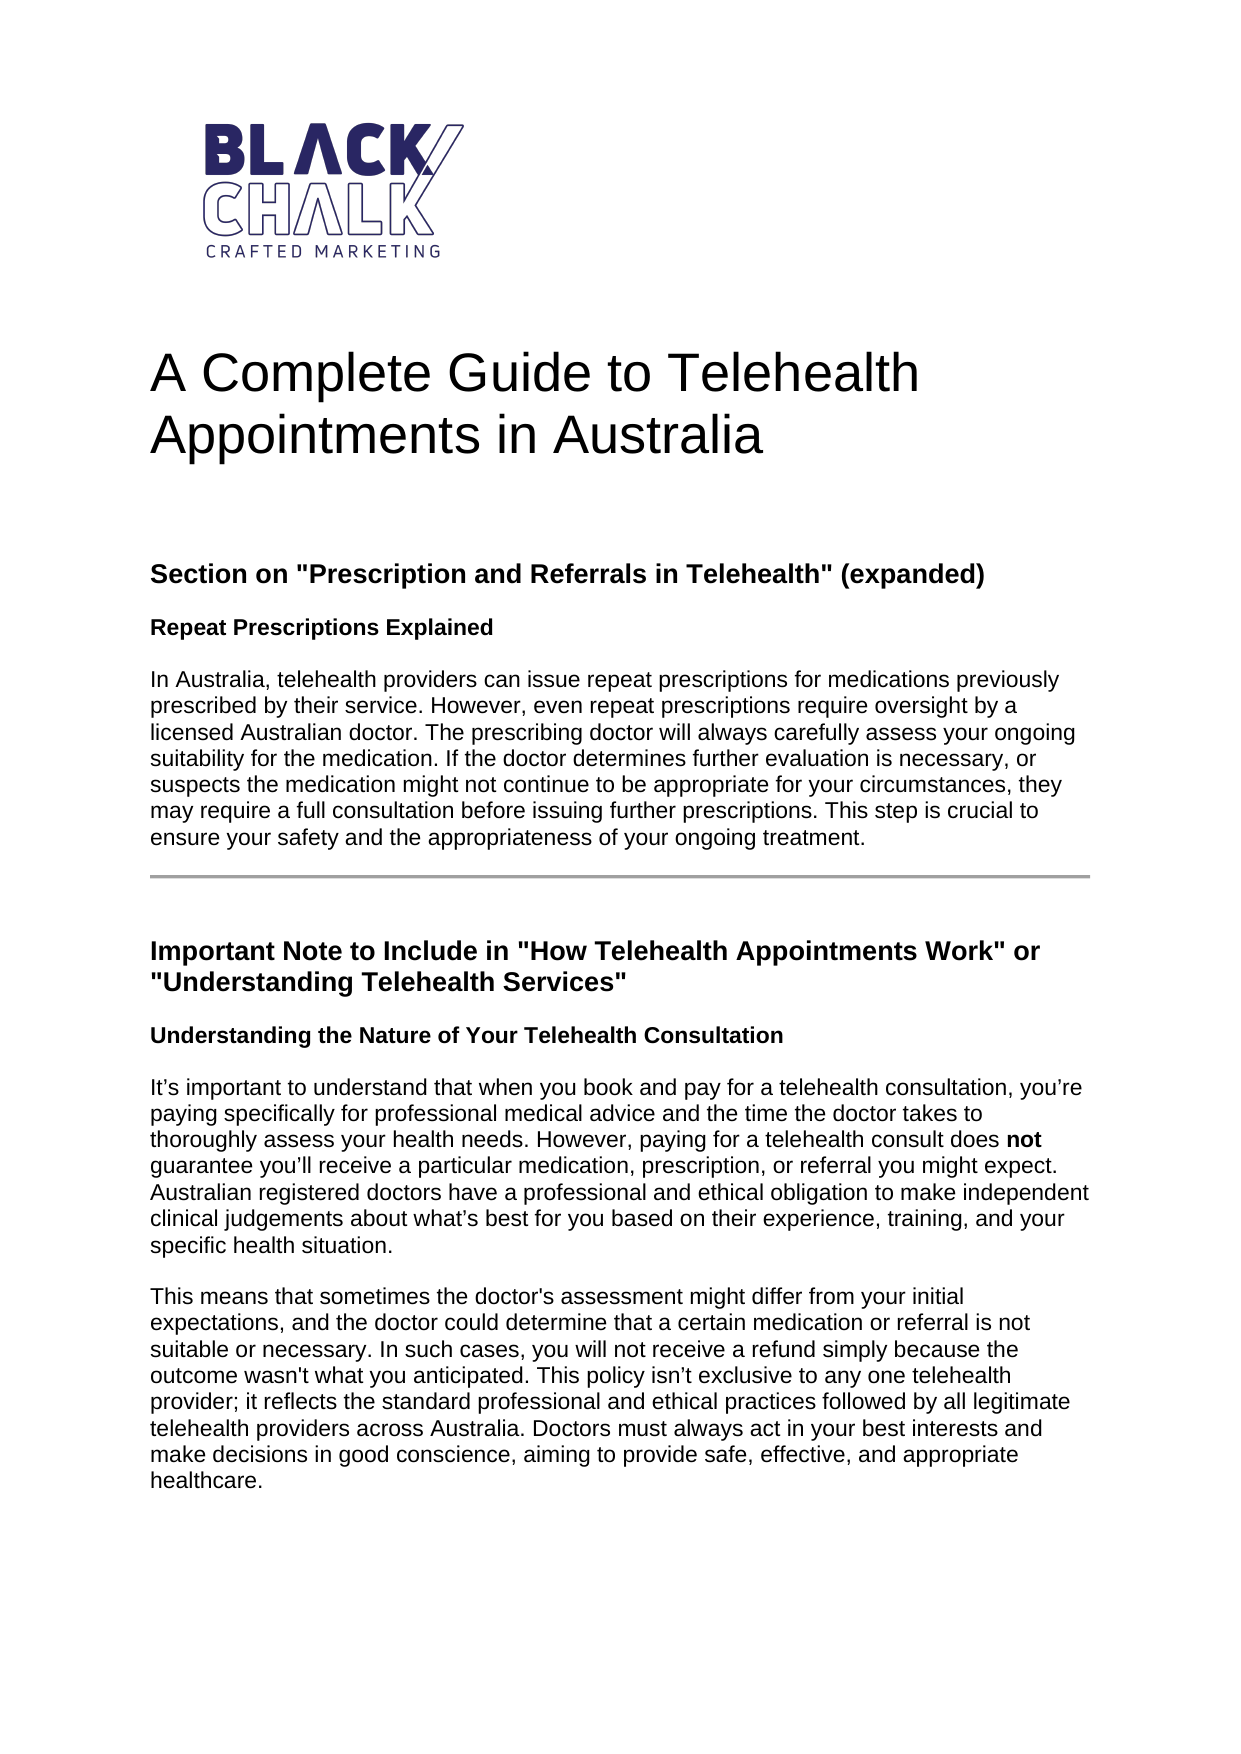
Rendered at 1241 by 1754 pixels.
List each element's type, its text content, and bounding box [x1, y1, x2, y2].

text It’s important to understand that when you book and pay for a telehealth consultation, you’re paying specifically for professional medical advice and the time the doctor takes to thoroughly assess your health needs. However, paying for a telehealth consult does not guarantee you’ll receive a particular medication, prescription, or referral you might expect. Australian registered doctors have a professional and ethical obligation to make independent clinical judgements about what’s best for you based on their experience, training, and your specific health situation. [150, 1073, 1090, 1258]
subtitle Repeat Prescriptions Explained [150, 614, 1090, 641]
subtitle Understanding the Nature of Your Telehealth Consultation [150, 1022, 1090, 1048]
title A Complete Guide to Telehealth Appointments in Australia [150, 340, 1090, 465]
picture [150, 75, 517, 303]
text In Australia, telehealth providers can issue repeat prescriptions for medications previously prescribed by their service. However, even repeat prescriptions require oversight by a licensed Australian doctor. The prescribing doctor will always carefully assess your ongoing suitability for the medication. If the doctor determines further evaluation is necessary, or suspects the medication might not continue to be appropriate for your circumstances, they may require a full consultation before issuing further prescriptions. This step is crucial to ensure your safety and the appropriateness of your ongoing treatment. [150, 666, 1090, 850]
subtitle Section on "Prescription and Referrals in Telehealth" (expanded) [150, 558, 1090, 589]
subtitle Important Note to Include in "How Telehealth Appointments Work" or "Understanding Telehealth Services" [150, 934, 1090, 997]
text This means that sometimes the doctor's assessment might differ from your initial expectations, and the doctor could determine that a certain medication or referral is not suitable or necessary. In such cases, you will not receive a refund simply because the outcome wasn't what you anticipated. This policy isn’t exclusive to any one telehealth provider; it reflects the standard professional and ethical practices followed by all legitimate telehealth providers across Australia. Doctors must always act in your best interests and make decisions in good conscience, aiming to provide safe, effective, and appropriate healthcare. [150, 1283, 1090, 1494]
